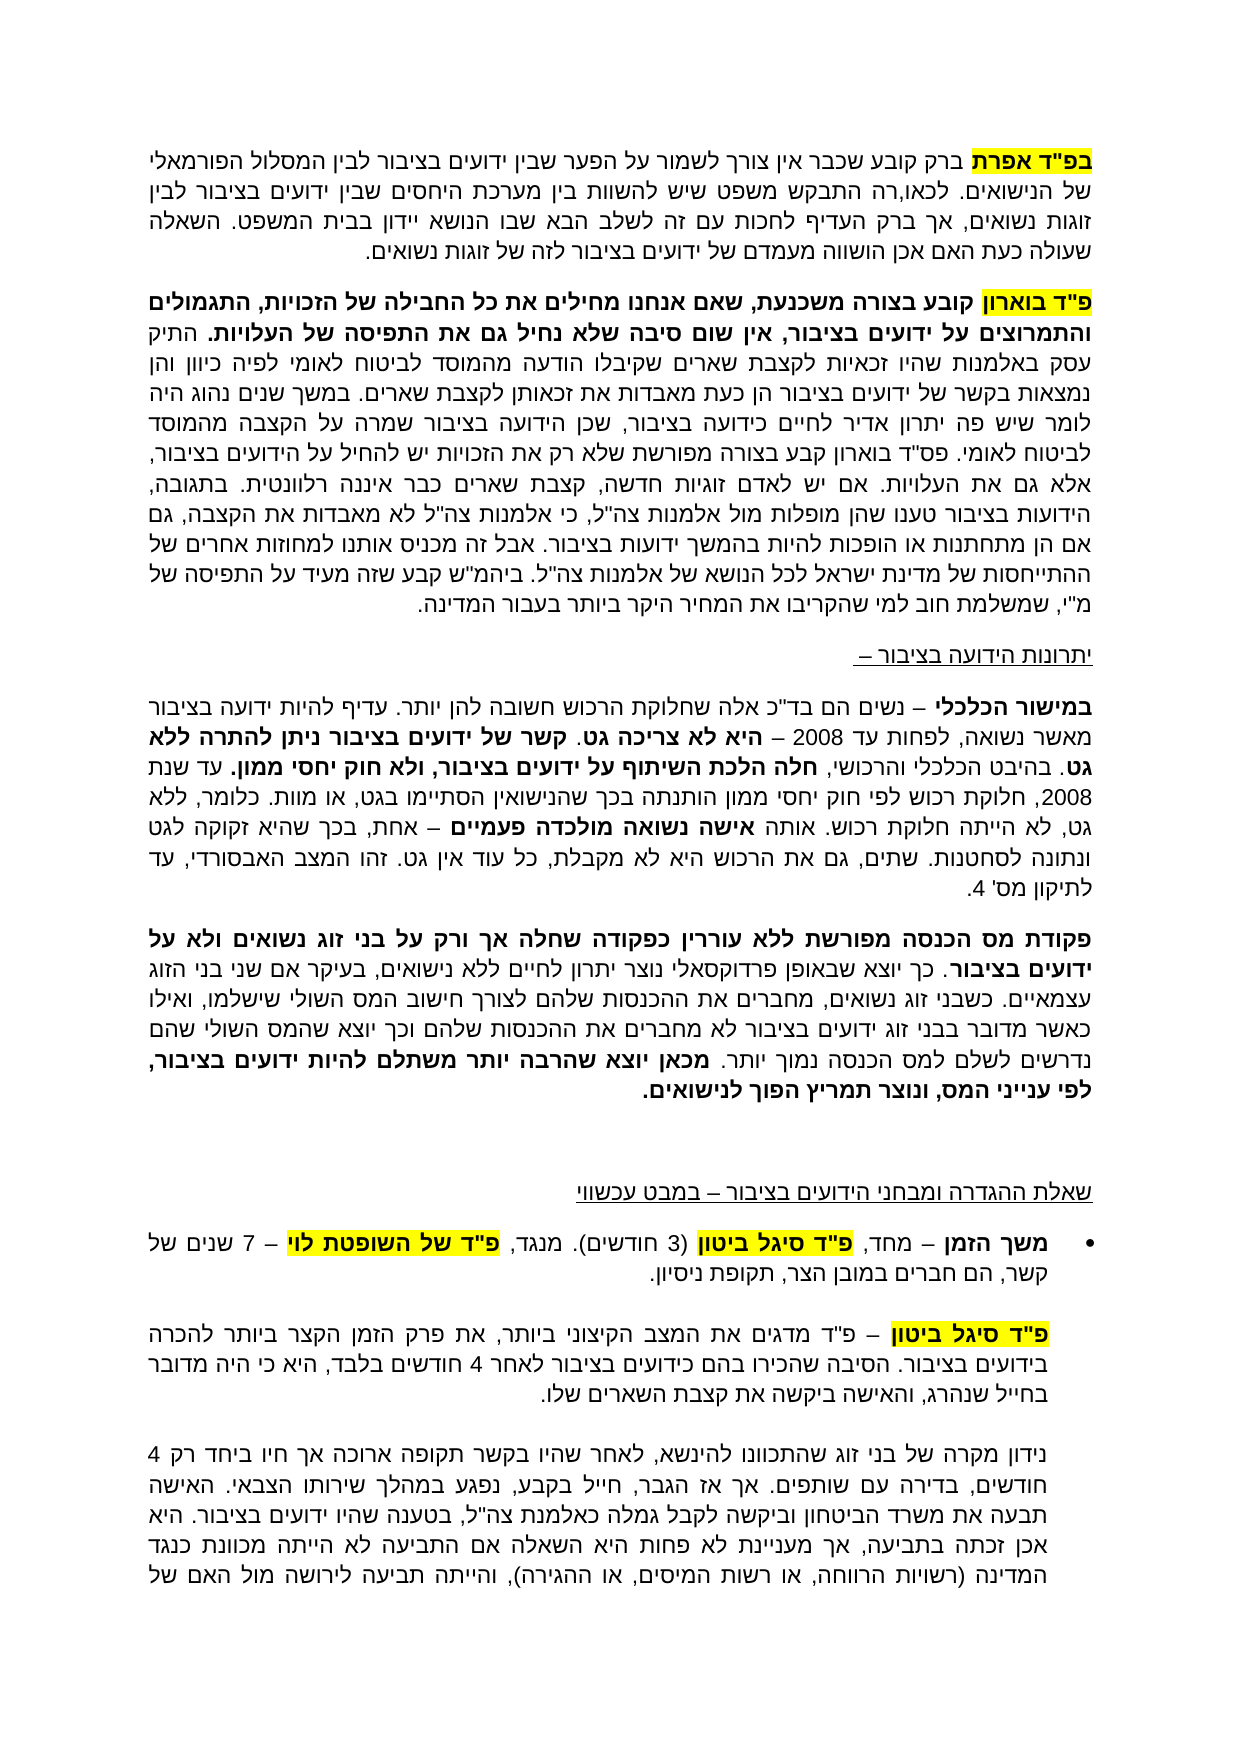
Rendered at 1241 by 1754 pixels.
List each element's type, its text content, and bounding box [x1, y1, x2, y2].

text במישור הכלכלי – נשים הם בד"כ אלה שחלוקת הרכוש חשובה להן יותר. עדיף להיות ידועה בציבור מאשר נשואה, לפחות עד 2008 – היא לא צריכה גט. קשר של ידועים בציבור ניתן להתרה ללא גט. בהיבט הכלכלי והרכושי, חלה הלכת השיתוף על ידועים בציבור, ולא חוק יחסי ממון. עד שנת 2008, חלוקת רכוש לפי חוק יחסי ממון הותנתה בכך שהנישואין הסתיימו בגט, או מוות. כלומר, ללא גט, לא הייתה חלוקת רכוש. אותה אישה נשואה מולכדה פעמיים – אחת, בכך שהיא זקוקה לגט ונתונה לסחטנות. שתים, גם את הרכוש היא לא מקבלת, כל עוד אין גט. זהו המצב האבסורדי, עד לתיקון מס' 4. [148, 693, 1092, 901]
text פקודת מס הכנסה מפורשת ללא עוררין כפקודה שחלה אך ורק על בני זוג נשואים ולא על ידועים בציבור. כך יוצא שבאופן פרדוקסאלי נוצר יתרון לחיים ללא נישואים, בעיקר אם שני בני הזוג עצמאיים. כשבני זוג נשואים, מחברים את ההכנסות שלהם לצורך חישוב המס השולי שישלמו, ואילו כאשר מדובר בבני זוג ידועים בציבור לא מחברים את ההכנסות שלהם וכך יוצא שהמס השולי שהם נדרשים לשלם למס הכנסה נמוך יותר. מכאן יוצא שהרבה יותר משתלם להיות ידועים בציבור, לפי ענייני המס, ונוצר תמריץ הפוך לנישואים. [148, 926, 1092, 1103]
text שאלת ההגדרה ומבחני הידועים בציבור – במבט עכשווי [148, 1179, 1092, 1205]
list פ"ד סיגל ביטון – פ"ד מדגים את המצב הקיצוני ביותר, את פרק הזמן הקצר ביותר להכרה בידועים בציבור. הסיבה שהכירו בהם כידועים בציבור לאחר 4 חודשים בלבד, היא כי היה מדובר בחייל שנהרג, והאישה ביקשה את קצבת השארים שלו. [148, 1321, 1049, 1407]
list משך הזמן – מחד, פ"ד סיגל ביטון (3 חודשים). מנגד, פ"ד של השופטת לוי – 7 שנים של קשר, הם חברים במובן הצר, תקופת ניסיון. [148, 1230, 1086, 1287]
text יתרונות הידועה בציבור – [148, 642, 1092, 669]
text בפ"ד אפרת ברק קובע שכבר אין צורך לשמור על הפער שבין ידועים בציבור לבין המסלול הפורמאלי של הנישואים. לכאו,רה התבקש משפט שיש להשוות בין מערכת היחסים שבין ידועים בציבור לבין זוגות נשואים, אך ברק העדיף לחכות עם זה לשלב הבא שבו הנושא יידון בבית המשפט. השאלה שעולה כעת האם אכן הושווה מעמדם של ידועים בציבור לזה של זוגות נשואים. [148, 148, 1092, 265]
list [148, 1441, 1049, 1589]
text פ"ד בוארון קובע בצורה משכנעת, שאם אנחנו מחילים את כל החבילה של הזכויות, התגמולים והתמרוצים על ידועים בציבור, אין שום סיבה שלא נחיל גם את התפיסה של העלויות. התיק עסק באלמנות שהיו זכאיות לקצבת שארים שקיבלו הודעה מהמוסד לביטוח לאומי לפיה כיוון והן נמצאות בקשר של ידועים בציבור הן כעת מאבדות את זכאותן לקצבת שארים. במשך שנים נהוג היה לומר שיש פה יתרון אדיר לחיים כידועה בציבור, שכן הידועה בציבור שמרה על הקצבה מהמוסד לביטוח לאומי. פס"ד בוארון קבע בצורה מפורשת שלא רק את הזכויות יש להחיל על הידועים בציבור, אלא גם את העלויות. אם יש לאדם זוגיות חדשה, קצבת שארים כבר איננה רלוונטית. בתגובה, הידועות בציבור טענו שהן מופלות מול אלמנות צה"ל, כי אלמנות צה"ל לא מאבדות את הקצבה, גם אם הן מתחתנות או הופכות להיות בהמשך ידועות בציבור. אבל זה מכניס אותנו למחוזות אחרים של ההתייחסות של מדינת ישראל לכל הנושא של אלמנות צה"ל. ביהמ"ש קבע שזה מעיד על התפיסה של מ"י, שמשלמת חוב למי שהקריבו את המחיר היקר ביותר בעבור המדינה. [148, 289, 1092, 618]
